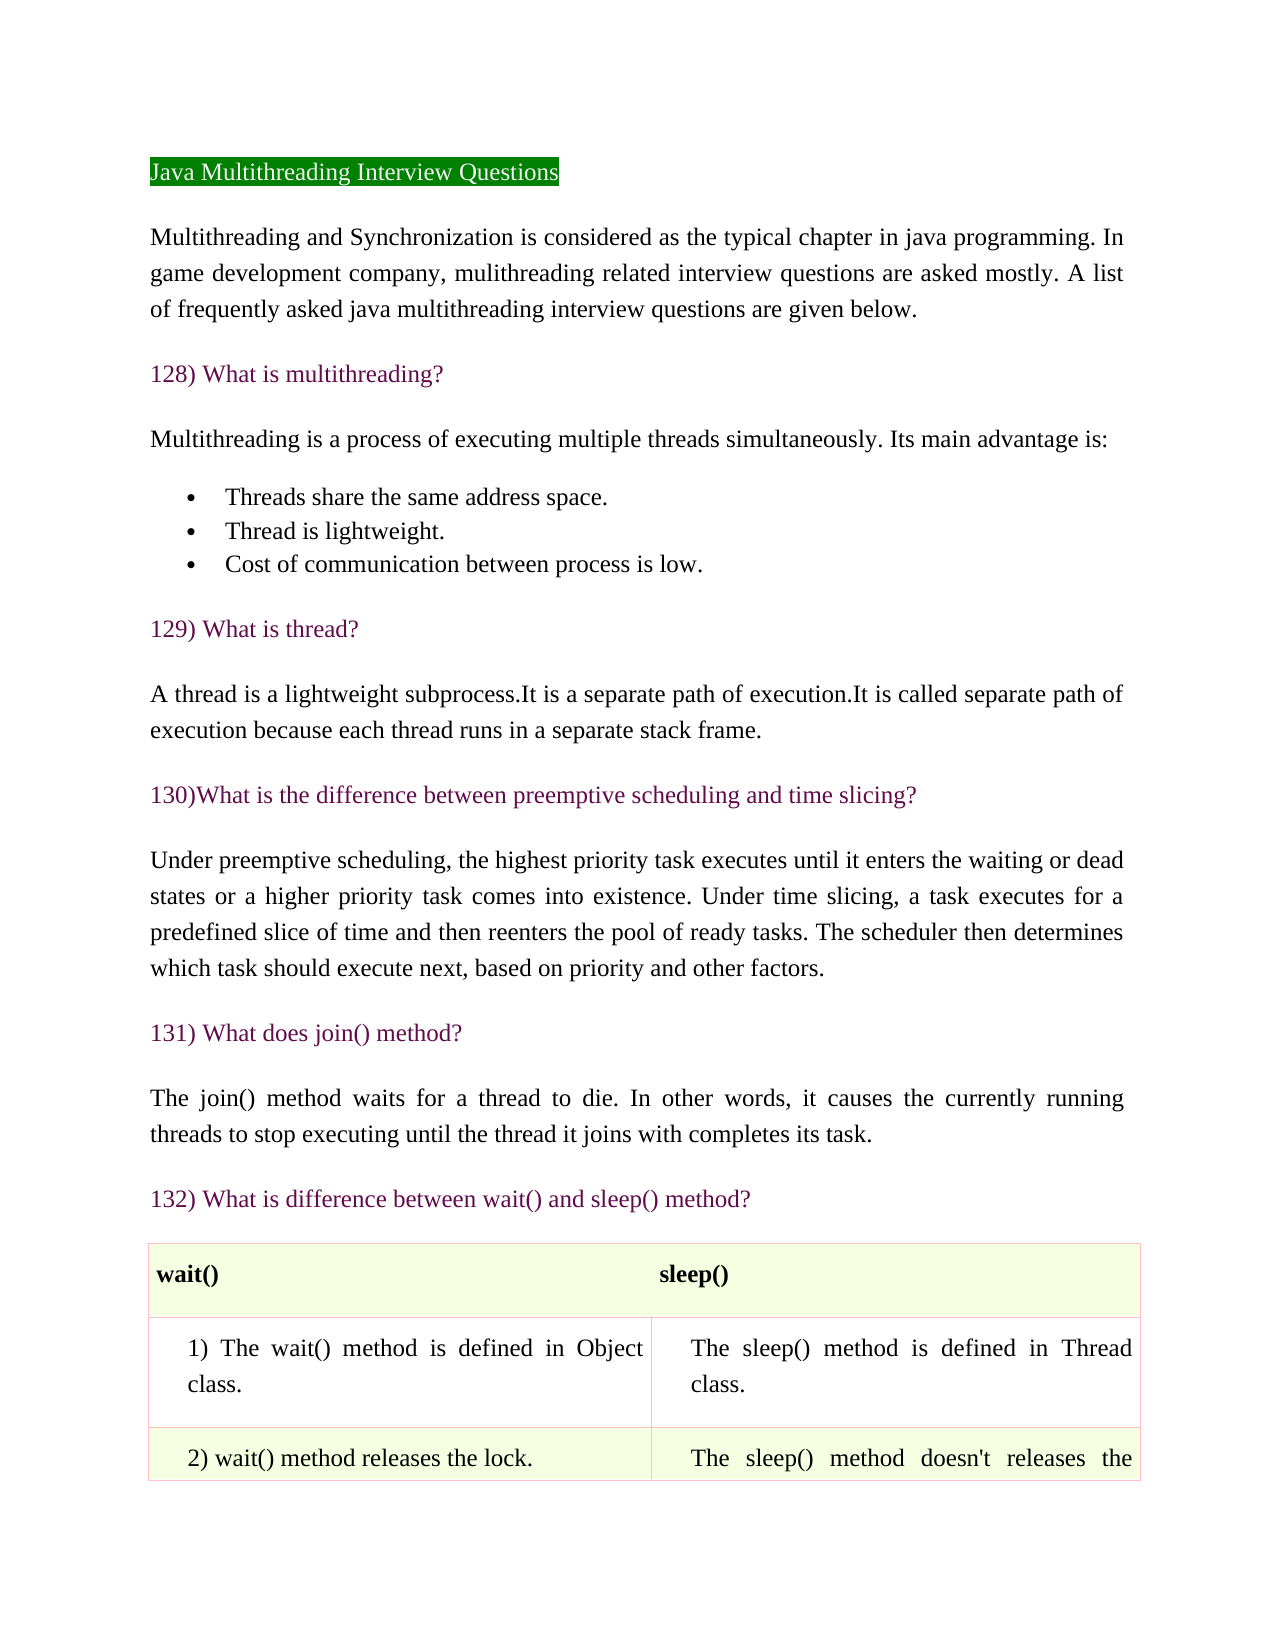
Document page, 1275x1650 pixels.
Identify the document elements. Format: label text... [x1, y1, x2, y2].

text A thread is a lightweight subprocess.It is a separate path of execution.It is called separate path of execution because each thread runs in a separate stack frame. [150, 672, 1125, 744]
subtitle 128) What is multithreading? [150, 352, 1125, 388]
table_cell The sleep() method is defined in Thread class. [652, 1318, 1140, 1426]
table_header sleep() [651, 1244, 1140, 1316]
subtitle Java Multithreading Interview Questions [150, 150, 1125, 186]
table_header wait() [149, 1244, 651, 1316]
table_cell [149, 1428, 651, 1479]
text Multithreading and Synchronization is considered as the typical chapter in java programming. In game development company, mulithreading related interview questions are asked mostly. A list of frequently asked java multithreading interview questions are given below. [150, 215, 1125, 323]
subtitle 131) What does join() method? [150, 1011, 1125, 1047]
list Thread is lightweight. [187, 516, 1125, 544]
subtitle 130)What is the difference between preemptive scheduling and time slicing? [150, 773, 1125, 809]
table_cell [652, 1428, 1140, 1479]
text Multithreading is a process of executing multiple threads simultaneously. Its main advantage is: [150, 417, 1125, 453]
subtitle 129) What is thread? [150, 607, 1125, 643]
list Cost of communication between process is low. [187, 549, 1125, 578]
subtitle 132) What is difference between wait() and sleep() method? [150, 1177, 1125, 1213]
text The join() method waits for a thread to die. In other words, it causes the currently running threads to stop executing until the thread it joins with completes its task. [150, 1076, 1125, 1148]
table_cell 1) The wait() method is defined in Object class. [149, 1318, 651, 1426]
list Threads share the same address space. [187, 482, 1125, 511]
text Under preemptive scheduling, the highest priority task executes until it enters the waiting or dead states or a higher priority task comes into existence. Under time slicing, a task executes for a predefined slice of time and then reenters the pool of ready tasks. The scheduler then determines which task should execute next, based on priority and other factors. [150, 838, 1125, 982]
